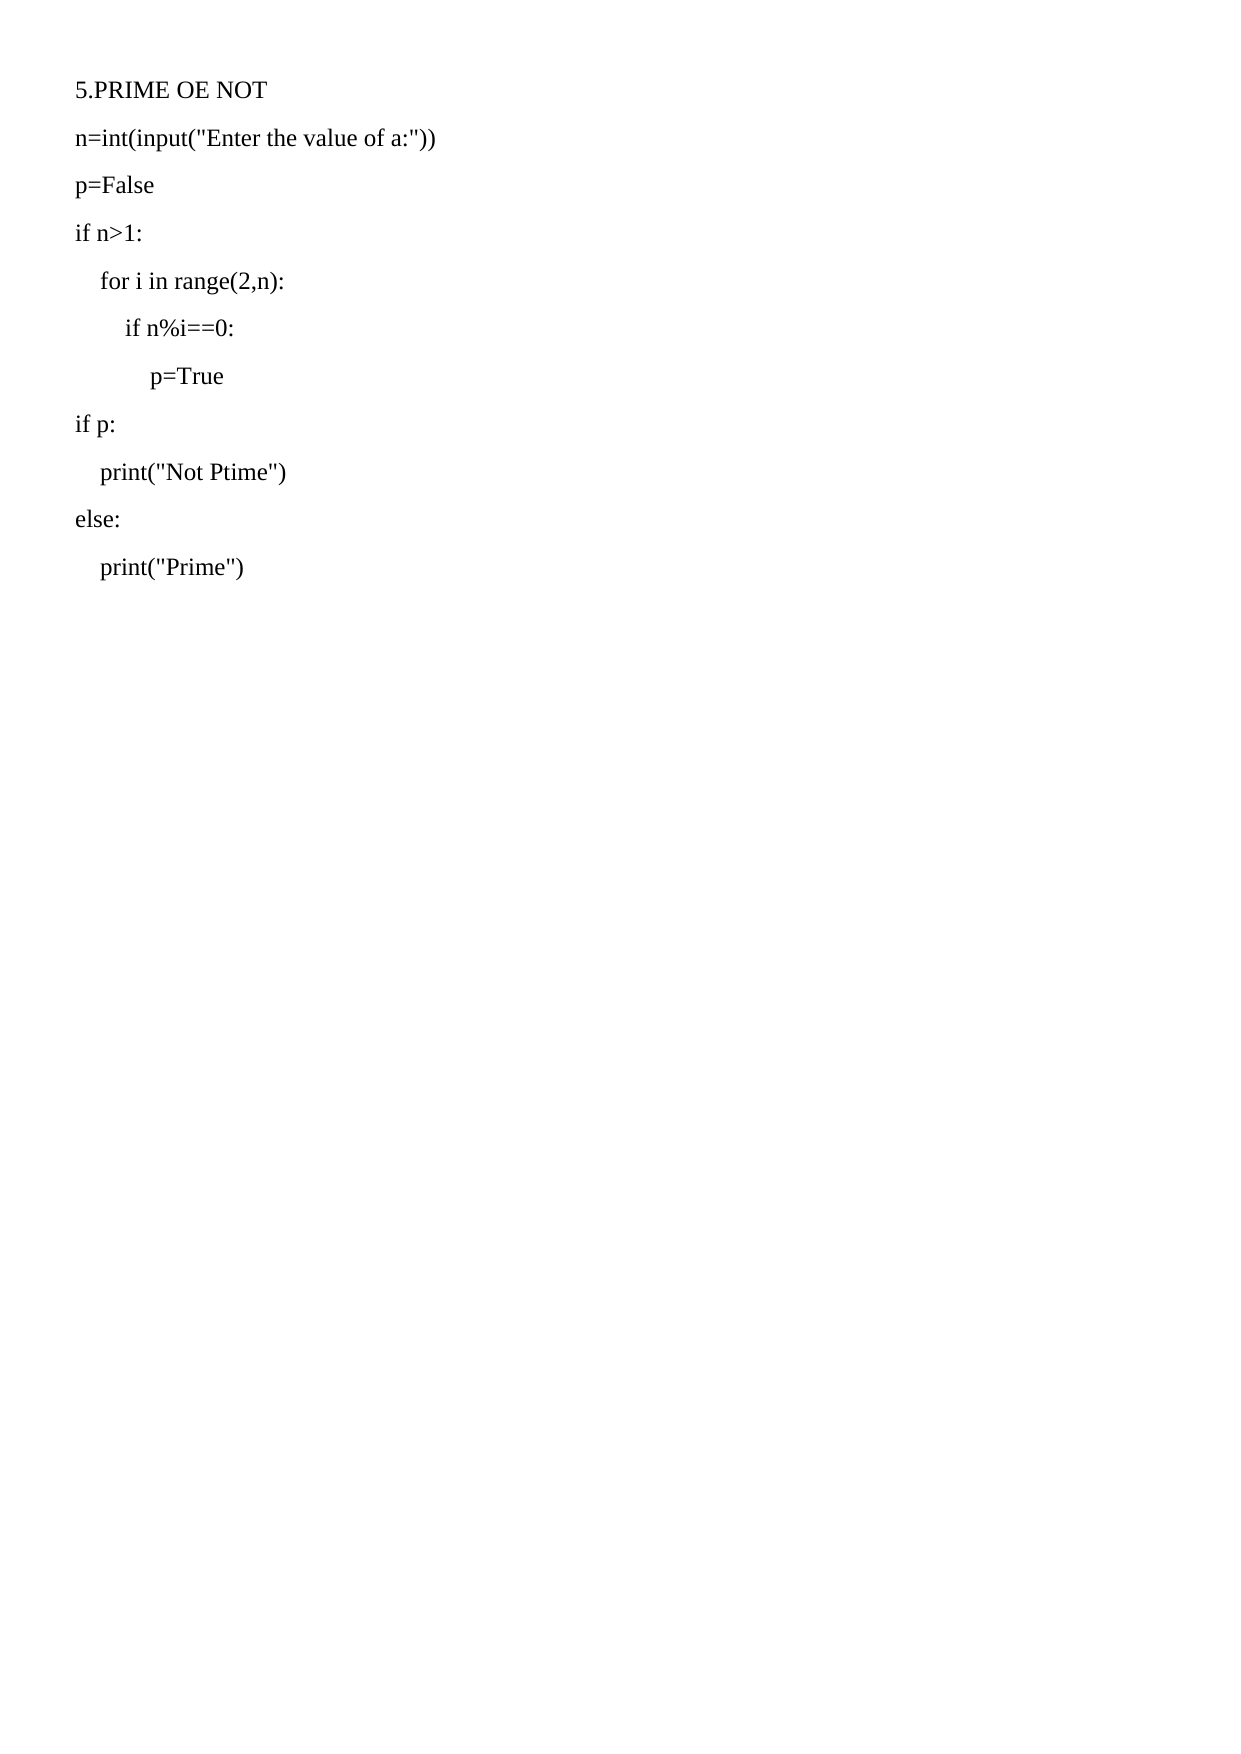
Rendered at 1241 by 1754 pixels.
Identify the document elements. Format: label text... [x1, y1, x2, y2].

text if p: [75, 409, 1165, 438]
text 5.PRIME OE NOT [75, 75, 1165, 104]
text if n>1: [75, 218, 1165, 247]
text p=False [75, 170, 1165, 199]
text n=int(input("Enter the value of a:")) [75, 123, 1165, 151]
text else: [75, 504, 1165, 533]
text if n%i==0: [75, 313, 1165, 342]
text p=True [75, 361, 1165, 390]
text print("Not Ptime") [75, 457, 1165, 485]
text print("Prime") [75, 552, 1165, 581]
text for i in range(2,n): [75, 266, 1165, 294]
